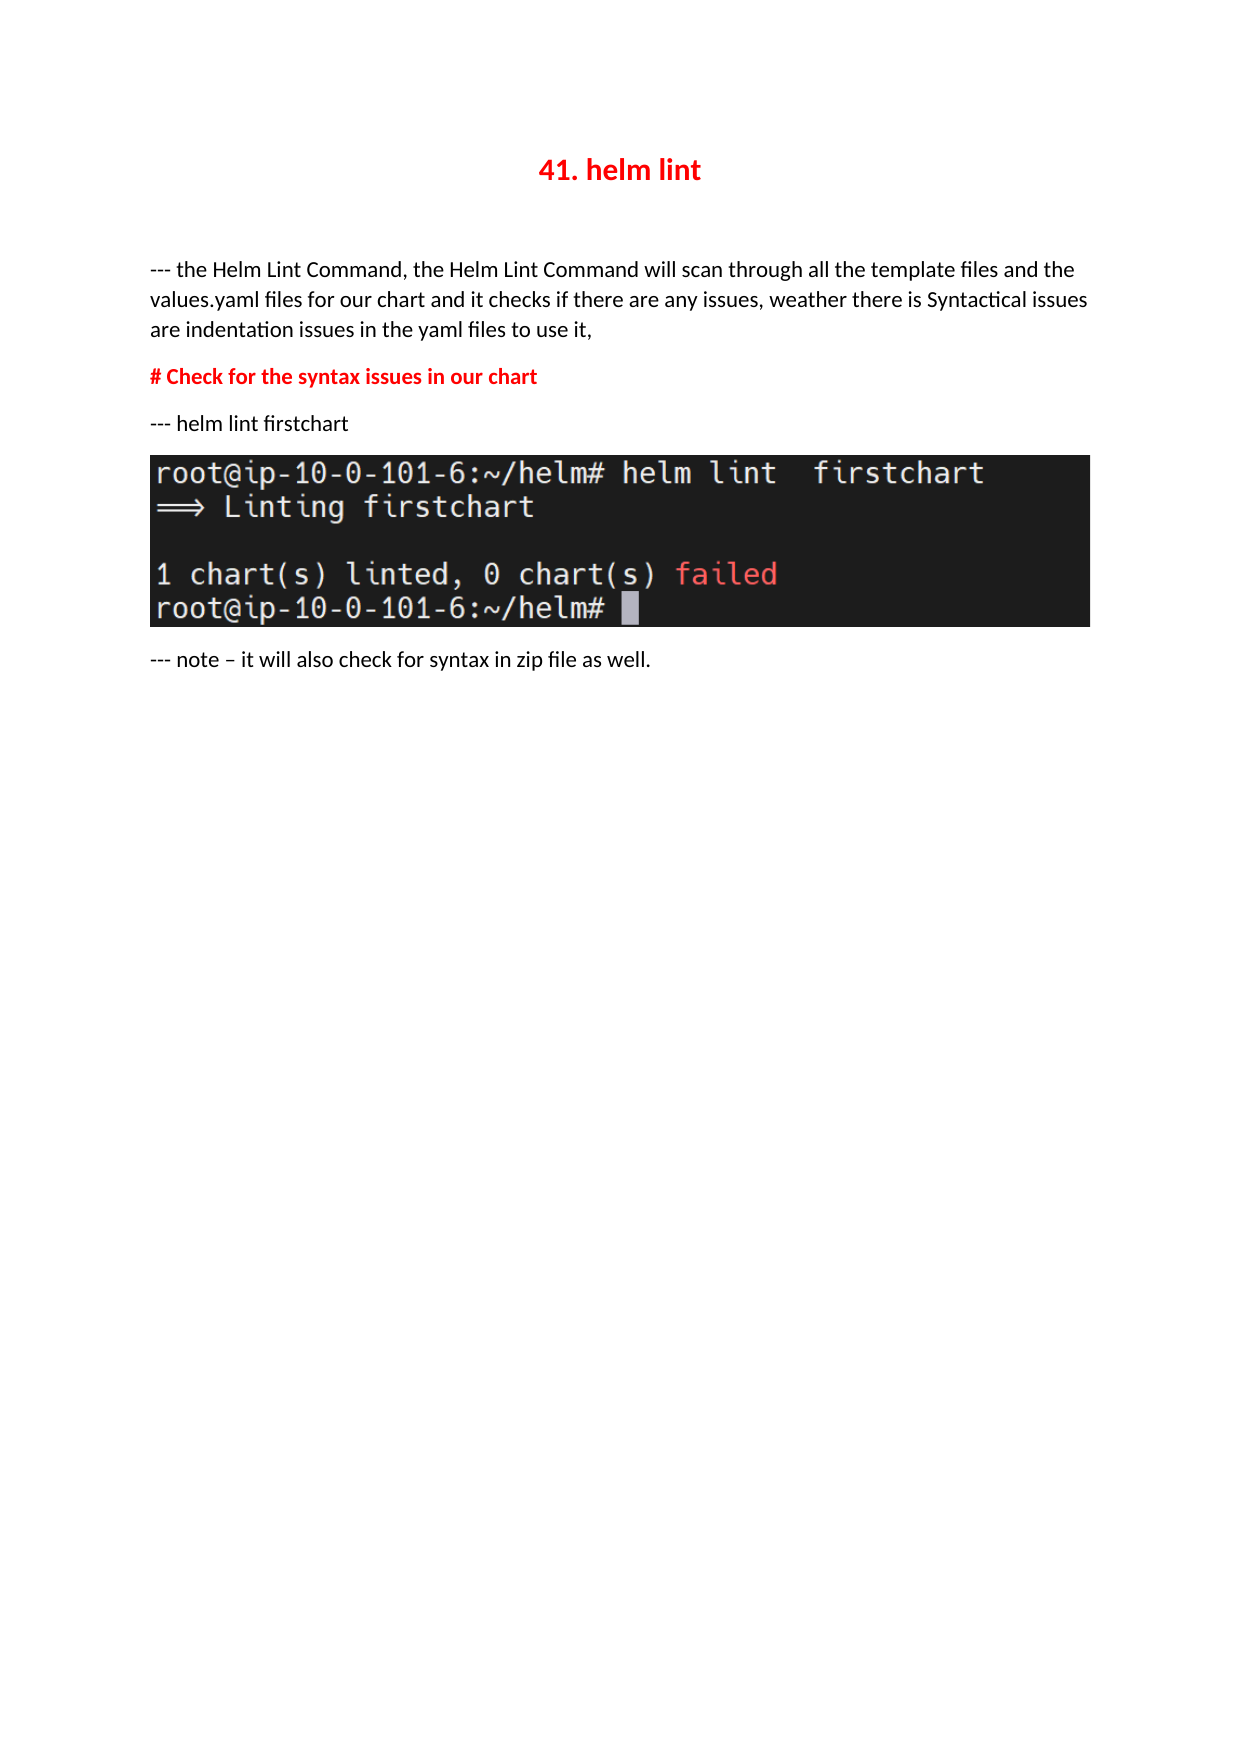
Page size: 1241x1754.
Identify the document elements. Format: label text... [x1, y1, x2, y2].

text --- helm lint firstchart [150, 409, 1090, 437]
text # Check for the syntax issues in our chart [150, 362, 1090, 390]
text --- note – it will also check for syntax in zip file as well. [150, 645, 1090, 673]
text 41. helm lint [150, 150, 1090, 188]
text --- the Helm Lint Command, the Helm Lint Command will scan through all the template files and the values.yaml files for our chart and it checks if there are any issues, weather there is Syntactical issues are indentation issues in the yaml files to use it, [150, 255, 1090, 343]
picture [150, 455, 1091, 627]
